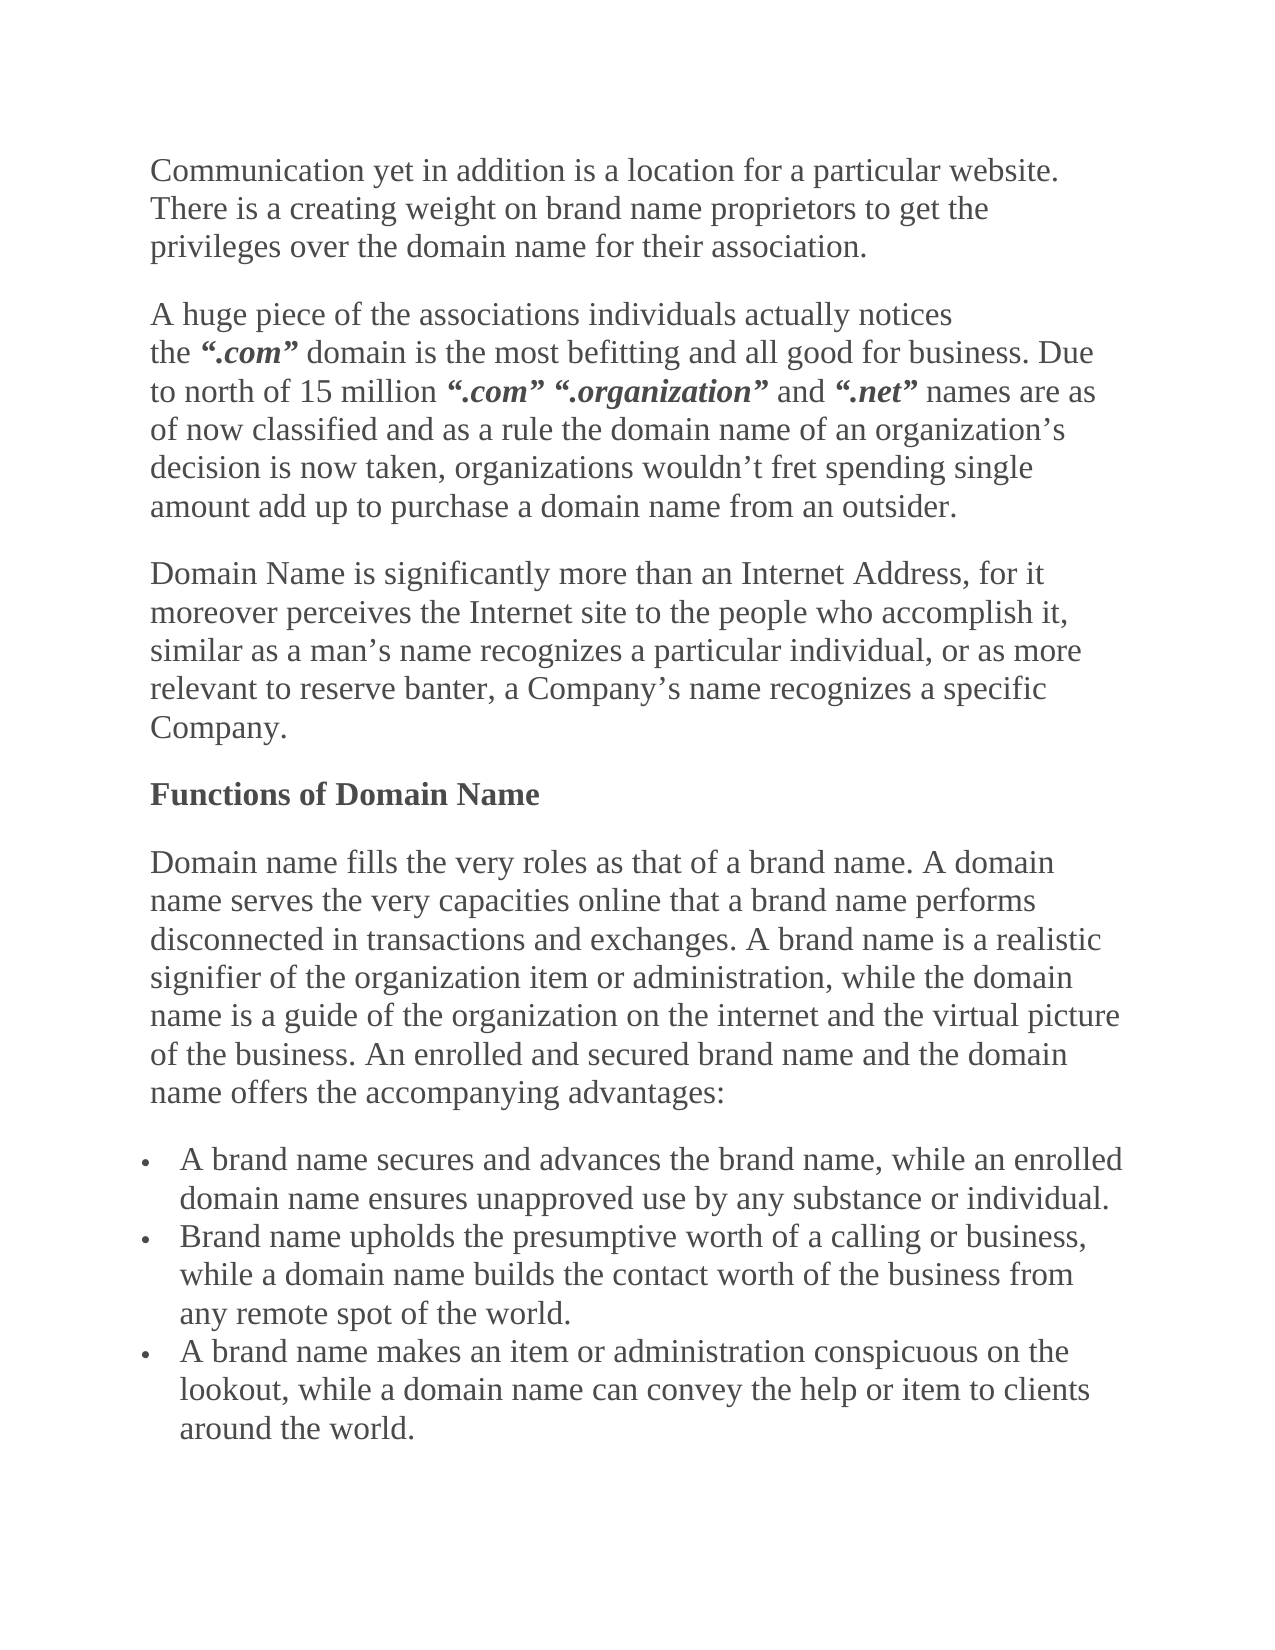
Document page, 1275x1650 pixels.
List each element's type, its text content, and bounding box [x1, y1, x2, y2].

text A huge piece of the associations individuals actually notices the “.com” domain is the most befitting and all good for business. Due to north of 15 million “.com” “.organization” and “.net” names are as of now classified and as a rule the domain name of an organization’s decision is now taken, organizations wouldn’t fret spending single amount add up to purchase a domain name from an outsider. [150, 294, 1125, 524]
list A brand name makes an item or administration conspicuous on the lookout, while a domain name can convey the help or item to clients around the world. [142, 1331, 1125, 1446]
text Domain name fills the very roles as that of a brand name. A domain name serves the very capacities online that a brand name performs disconnected in transactions and exchanges. A brand name is a realistic signifier of the organization item or administration, while the domain name is a guide of the organization on the internet and the virtual picture of the business. An enrolled and secured brand name and the domain name offers the accompanying advantages: [150, 842, 1125, 1110]
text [150, 150, 1125, 265]
list Brand name upholds the presumptive worth of a calling or business, while a domain name builds the contact worth of the business from any remote spot of the world. [142, 1216, 1125, 1331]
list A brand name secures and advances the brand name, while an enrolled domain name ensures unapproved use by any substance or individual. [142, 1140, 1125, 1216]
text Domain Name is significantly more than an Internet Address, for it moreover perceives the Internet site to the people who accomplish it, similar as a man’s name recognizes a particular individual, or as more relevant to reserve banter, a Company’s name recognizes a specific Company. [150, 553, 1125, 745]
text Functions of Domain Name [150, 774, 1125, 813]
